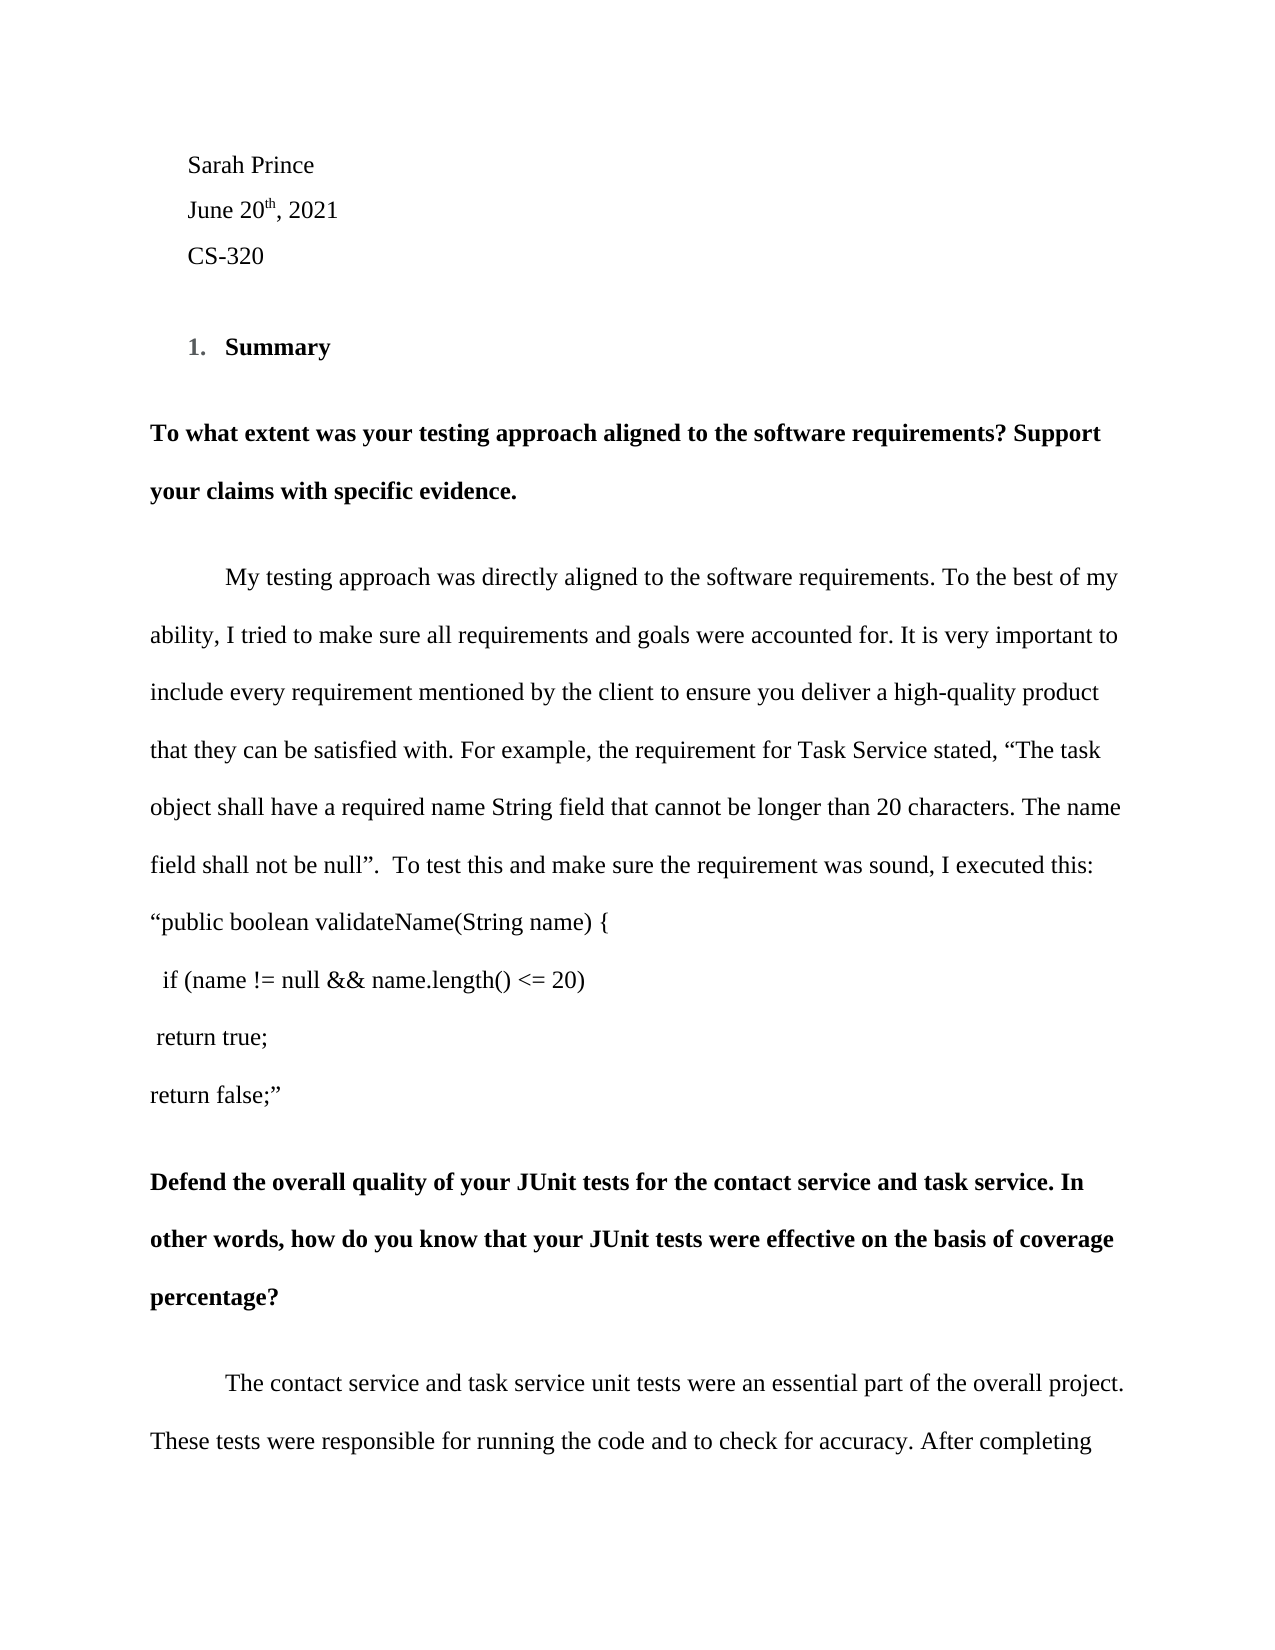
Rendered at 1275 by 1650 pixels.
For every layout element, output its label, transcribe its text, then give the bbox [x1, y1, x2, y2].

text June 20th, 2021 [187, 195, 1125, 224]
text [150, 1368, 1125, 1454]
text Defend the overall quality of your JUnit tests for the contact service and task service. In other words, how do you know that your JUnit tests were effective on the basis of coverage percentage? [150, 1167, 1125, 1310]
text Sarah Prince [187, 150, 1125, 179]
text My testing approach was directly aligned to the software requirements. To the best of my ability, I tried to make sure all requirements and goals were accounted for. It is very important to include every requirement mentioned by the client to ensure you deliver a high-quality product that they can be satisfied with. For example, the requirement for Task Service stated, “The task object shall have a required name String field that cannot be longer than 20 characters. The name field shall not be null”. To test this and make sure the requirement was sound, I executed this: “public boolean validateName(String name) { if (name != null && name.length() <= 20) return true; return false;” [150, 562, 1125, 1109]
list Summary [187, 332, 1125, 360]
text To what extent was your testing approach aligned to the software requirements? Support your claims with specific evidence. [150, 418, 1125, 504]
text CS-320 [187, 241, 1125, 269]
